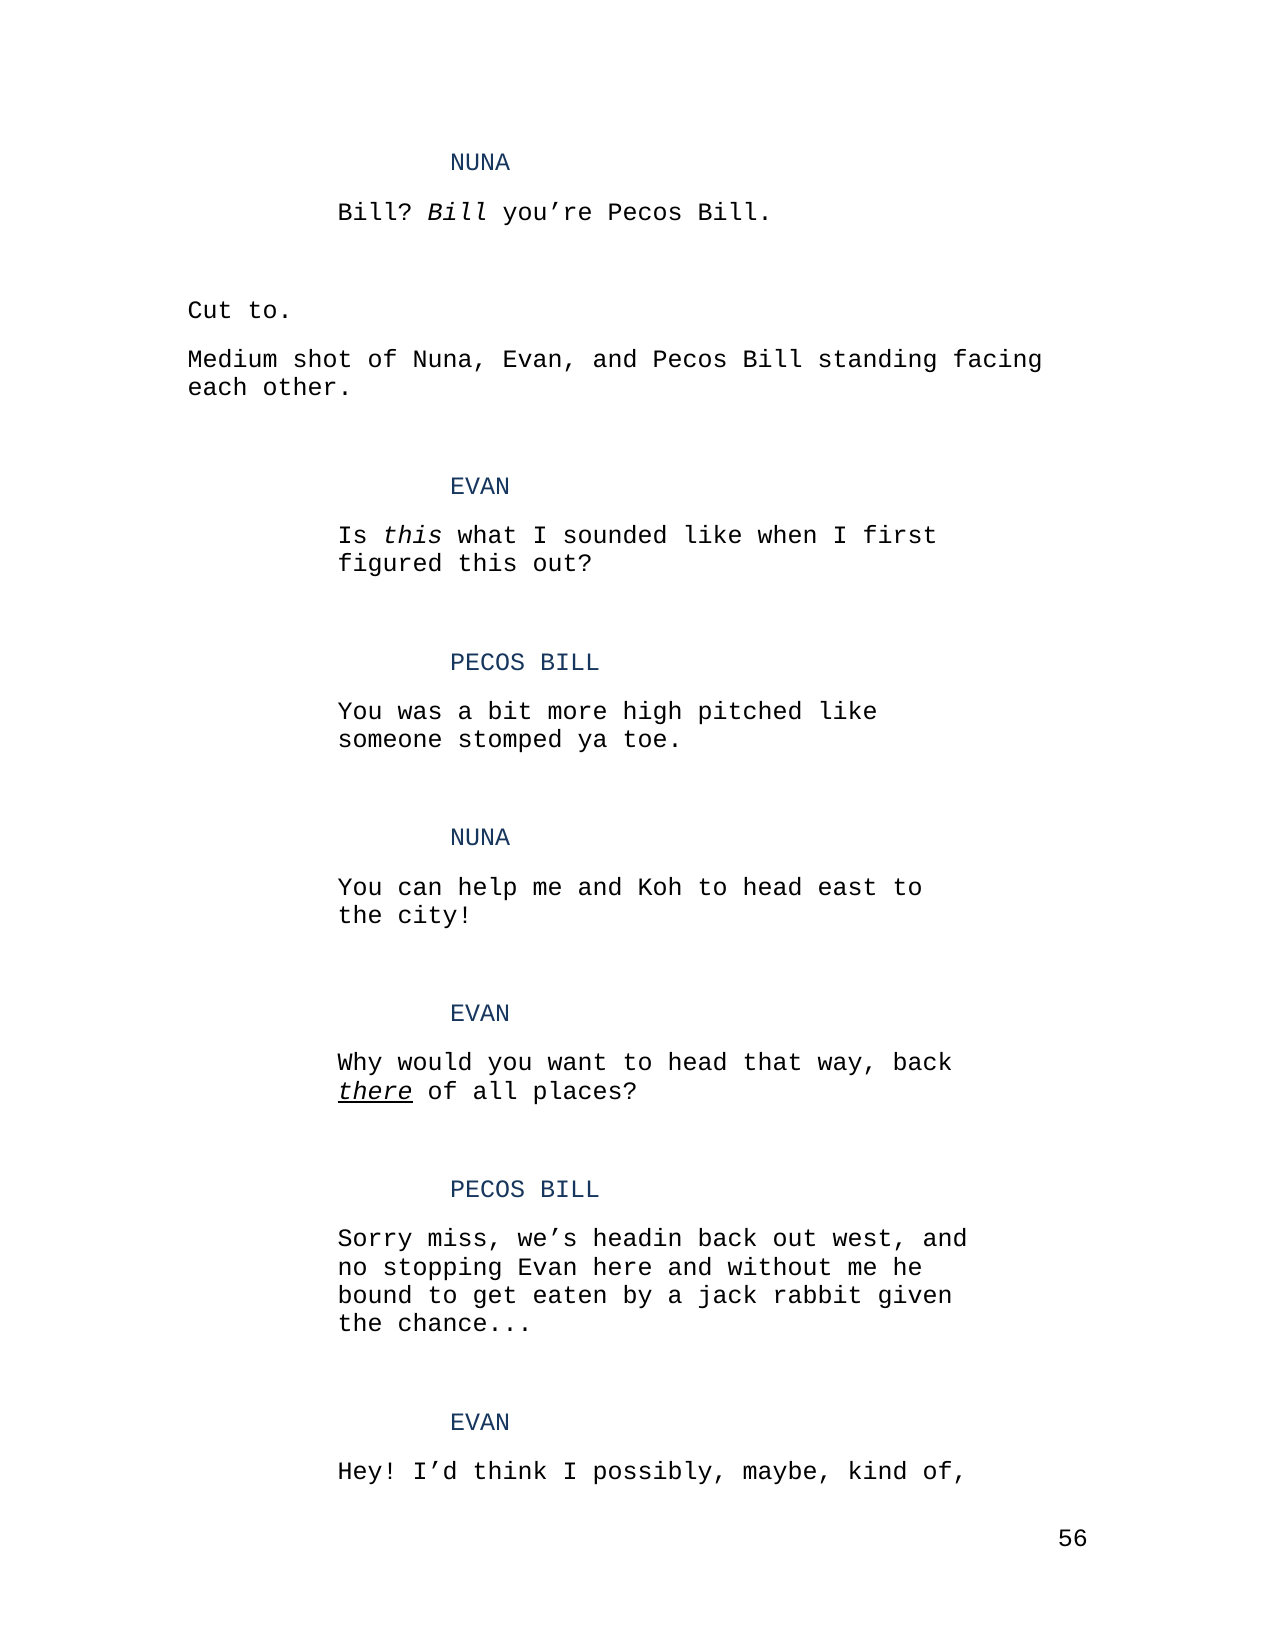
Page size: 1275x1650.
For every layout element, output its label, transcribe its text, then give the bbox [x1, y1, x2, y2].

text Pecos bill [450, 649, 975, 677]
text Why would you want to head that way, back there of all places? [337, 1050, 975, 1107]
text Cut to. [187, 297, 1087, 326]
text evan [450, 1409, 975, 1437]
text You can help me and Koh to head east to the city! [337, 874, 975, 931]
text Evan [450, 1001, 975, 1029]
text Bill? Bill you’re Pecos Bill. [337, 199, 975, 227]
text Medium shot of Nuna, Evan, and Pecos Bill standing facing each other. [187, 347, 1087, 403]
text Is this what I sounded like when I first figured this out? [337, 522, 975, 579]
text Evan [450, 473, 975, 502]
text Nuna [450, 825, 975, 853]
text Pecos bill [450, 1177, 975, 1205]
text You was a bit more high pitched like someone stomped ya toe. [337, 698, 975, 755]
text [337, 1458, 975, 1487]
text Nuna [450, 150, 975, 178]
text Sorry miss, we’s headin back out west, and no stopping Evan here and without me he bound to get eaten by a jack rabbit given the chance... [337, 1226, 975, 1339]
